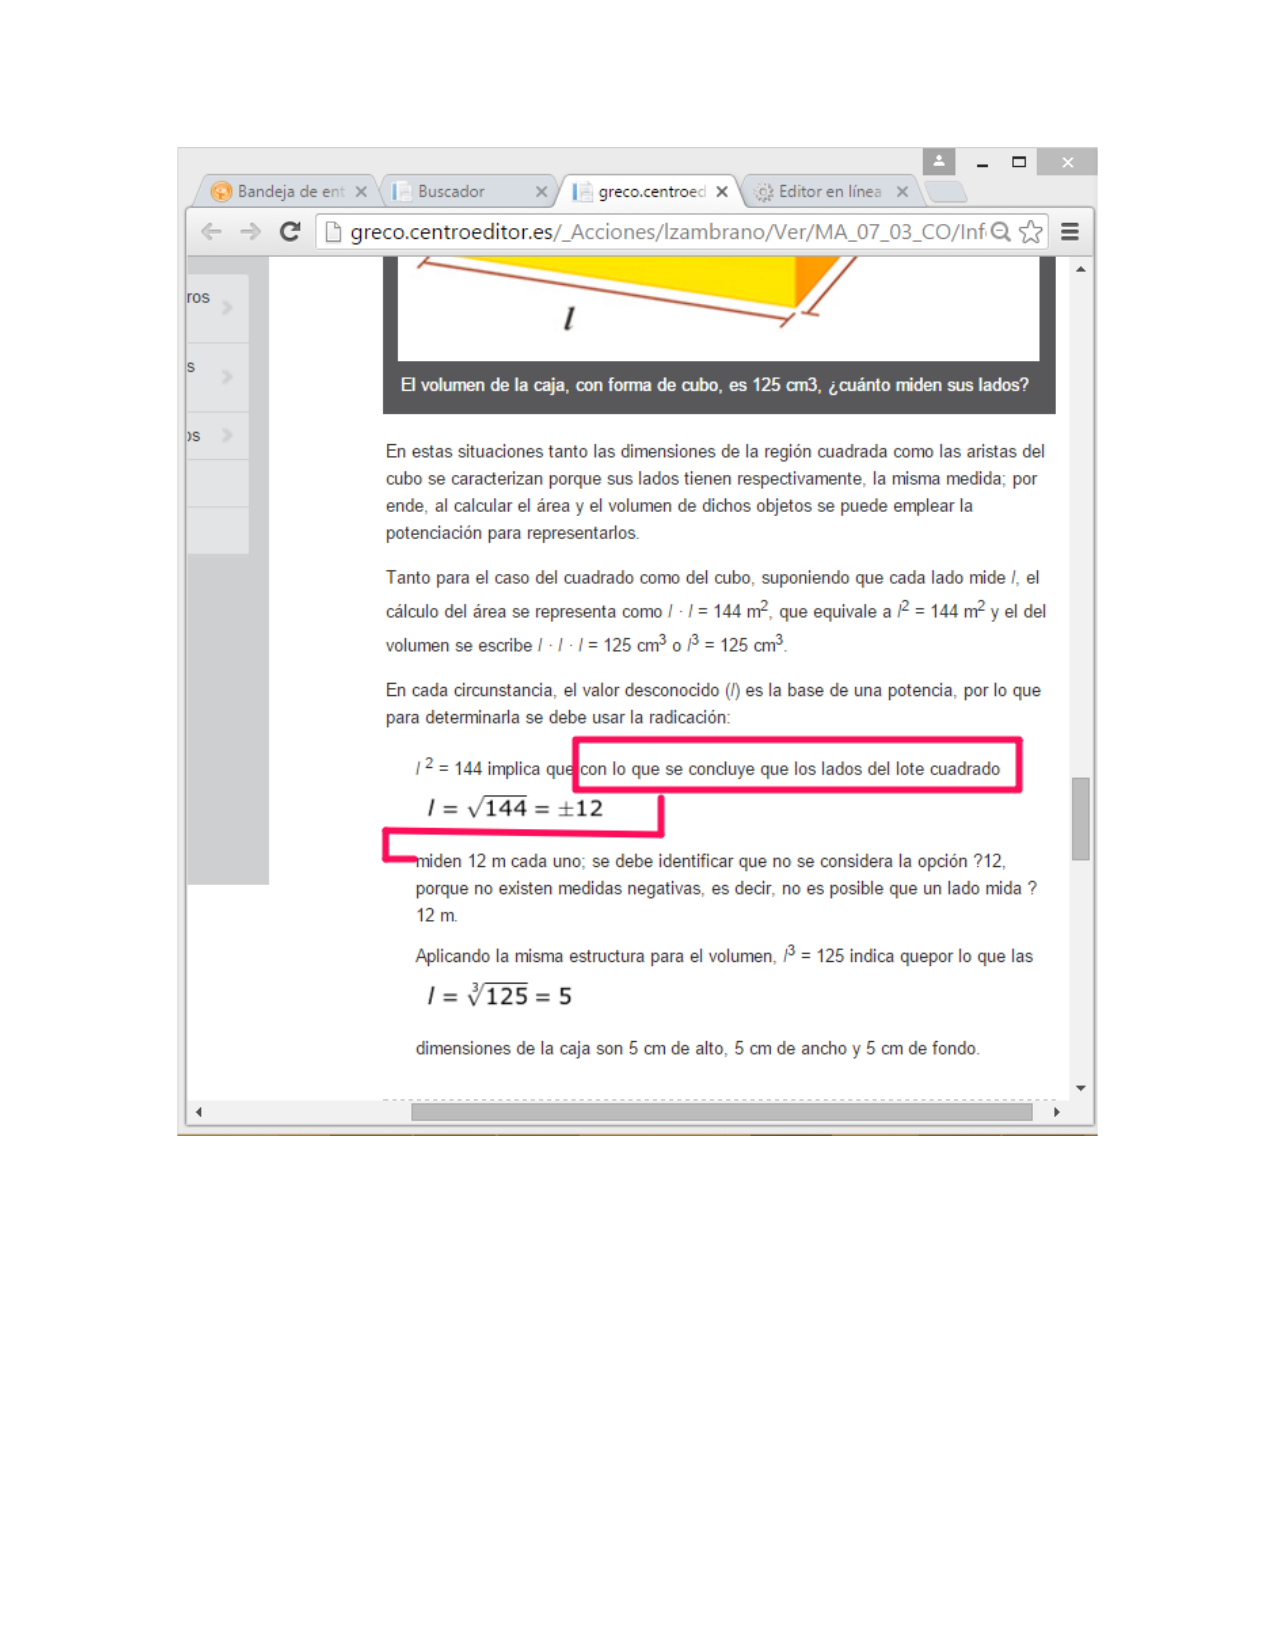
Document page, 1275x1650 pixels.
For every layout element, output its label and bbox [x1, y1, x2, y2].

picture [177, 147, 1098, 1136]
